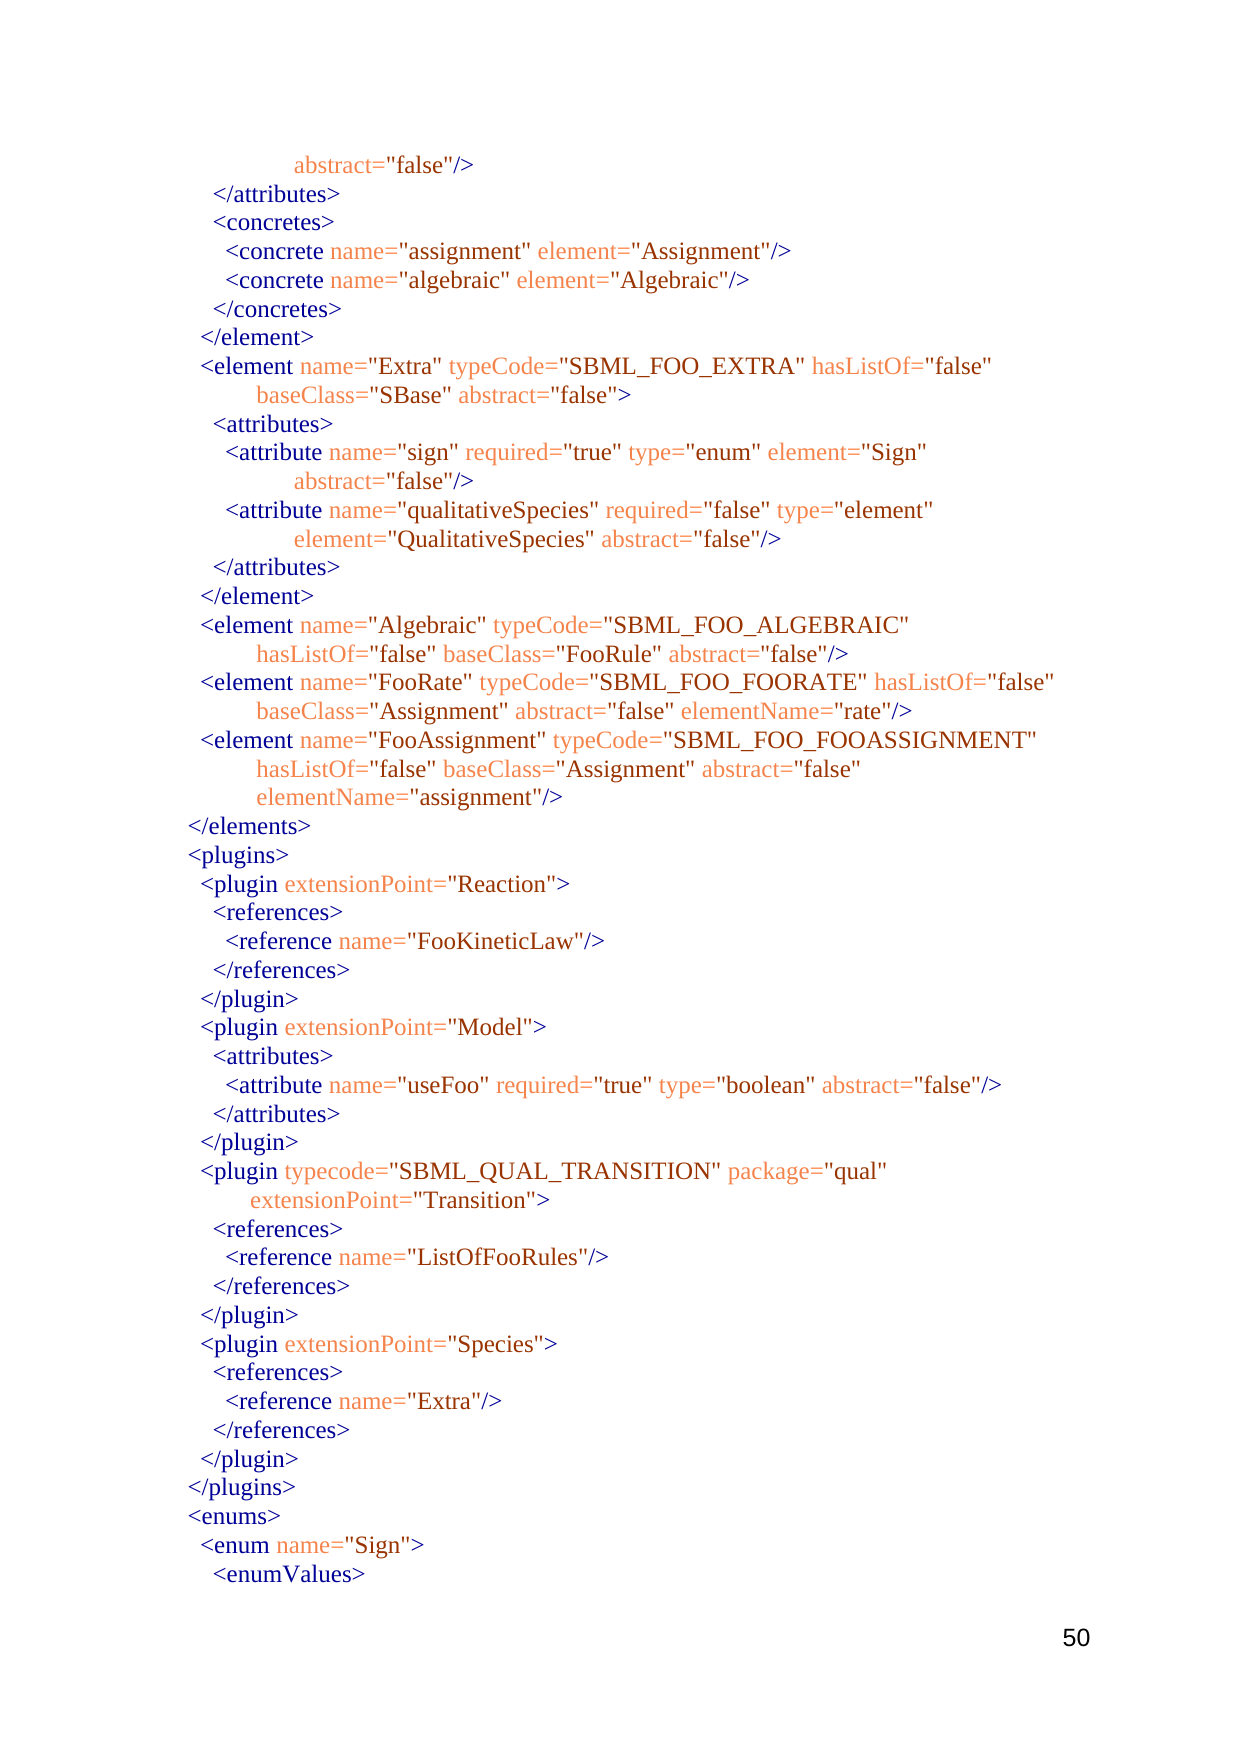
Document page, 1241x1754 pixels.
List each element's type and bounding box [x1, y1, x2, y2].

text [150, 150, 1090, 1587]
